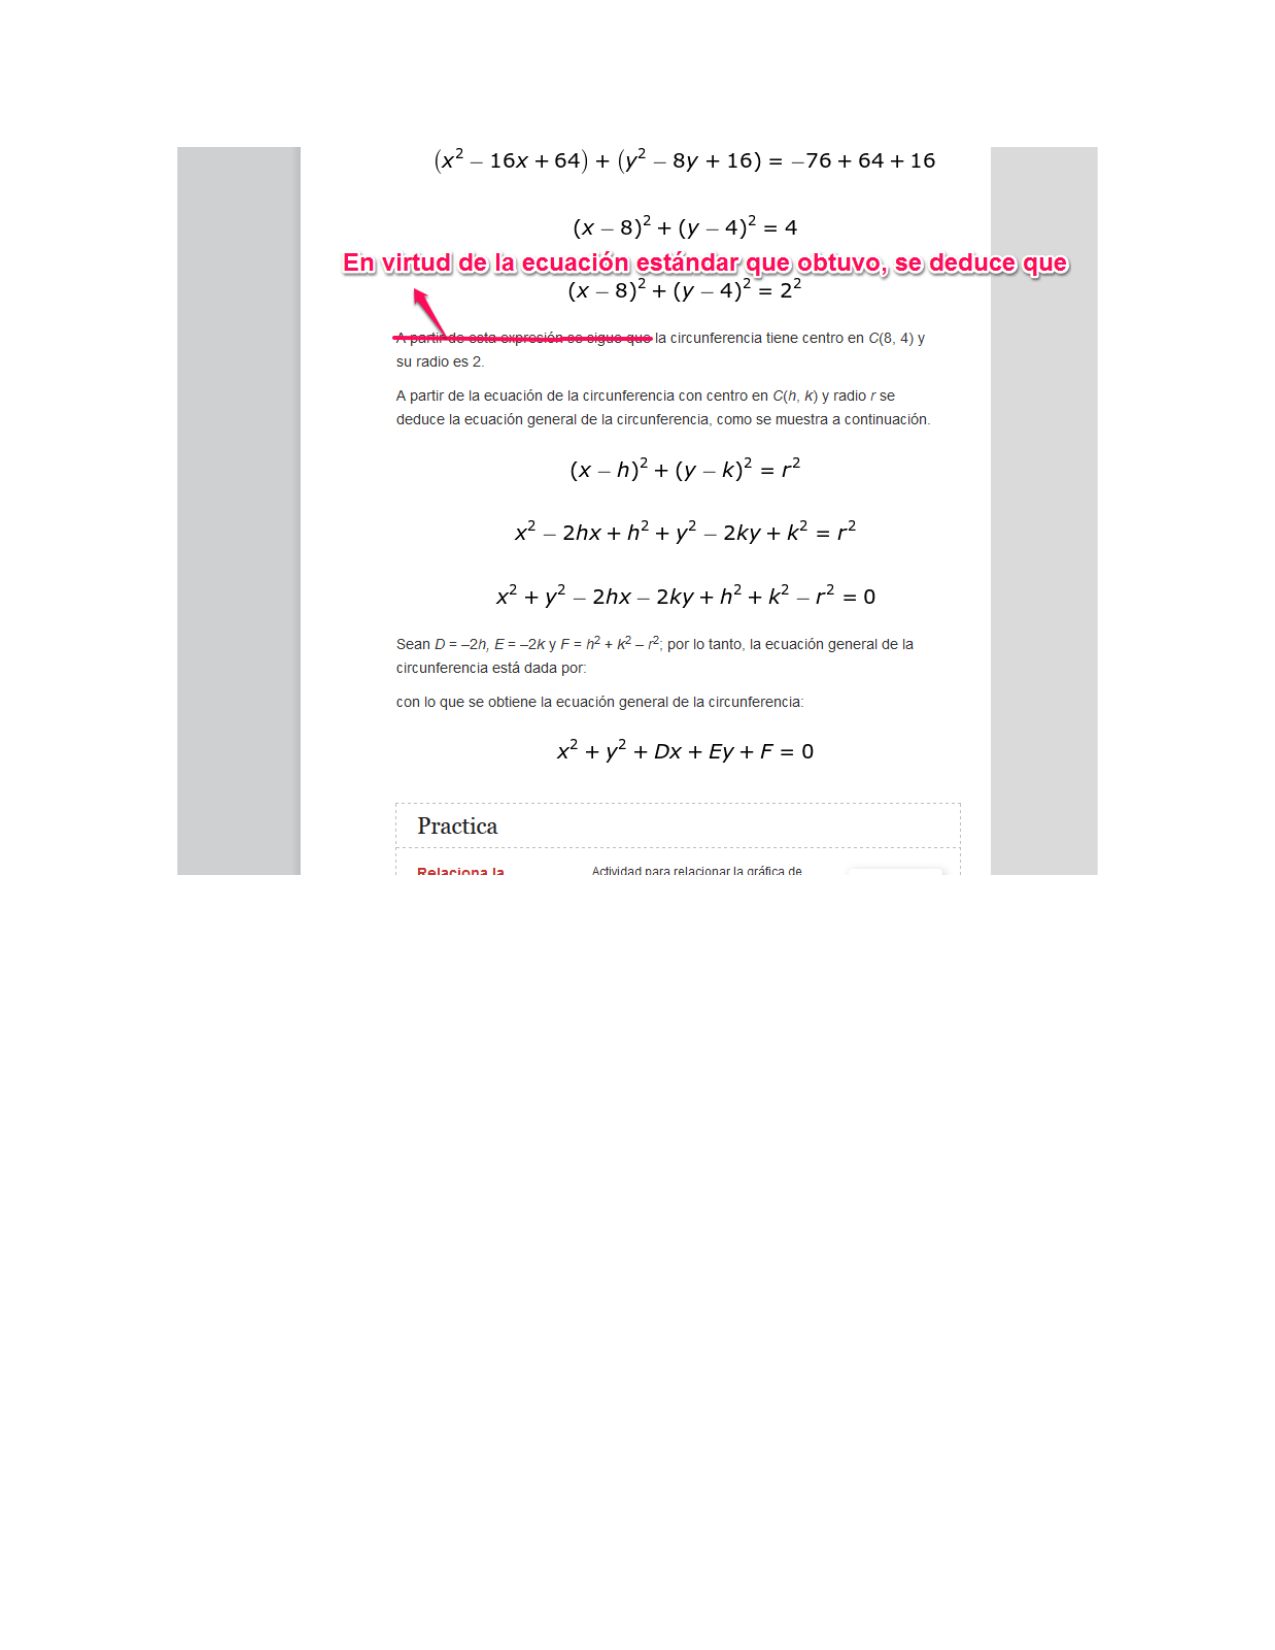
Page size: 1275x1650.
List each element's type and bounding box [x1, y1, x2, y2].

picture [177, 147, 1098, 875]
